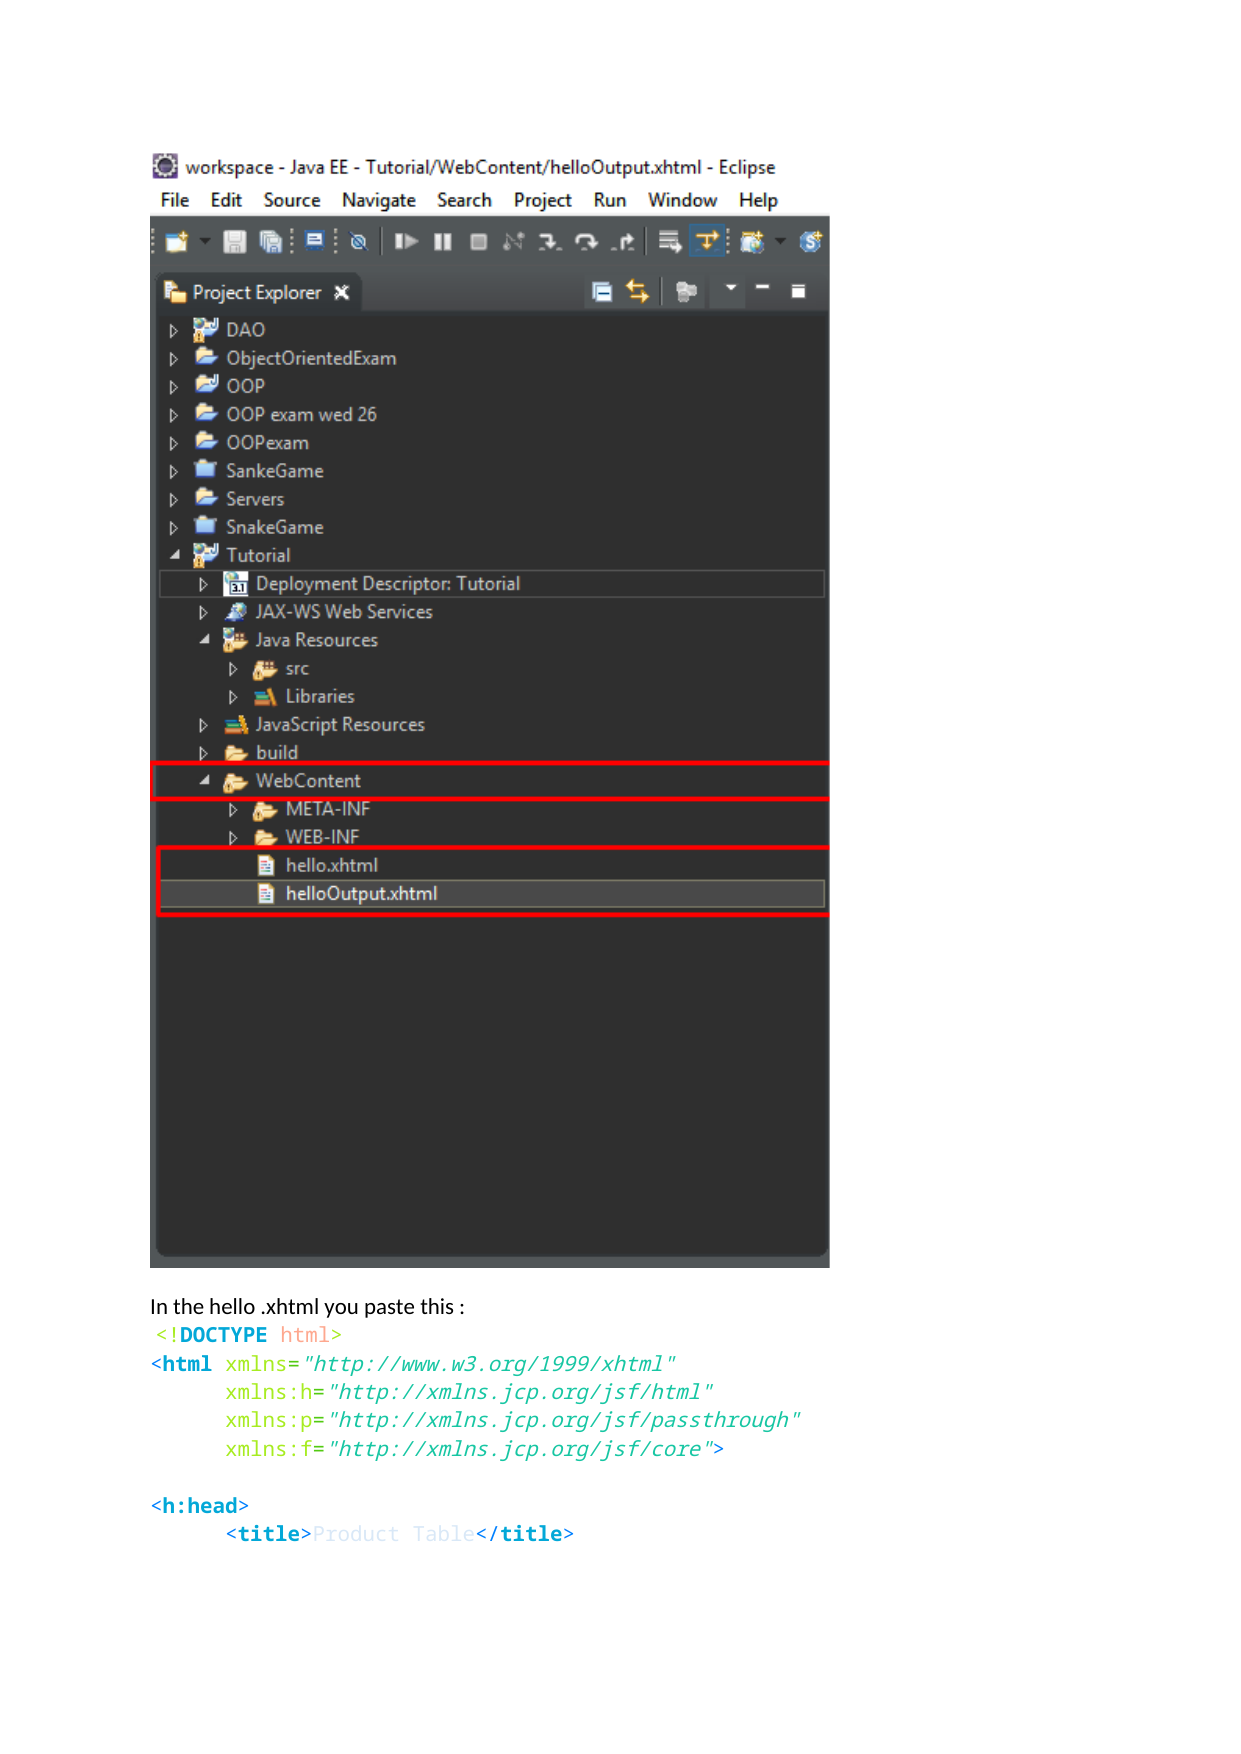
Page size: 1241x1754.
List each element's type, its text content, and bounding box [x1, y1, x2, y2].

text xmlns:p="http://xmlns.jcp.org/jsf/passthrough" [150, 1406, 1090, 1434]
text <!DOCTYPE html> [150, 1320, 1090, 1349]
text <html xmlns="http://www.w3.org/1999/xhtml" [150, 1349, 1090, 1377]
picture [150, 150, 830, 1268]
text xmlns:h="http://xmlns.jcp.org/jsf/html" [150, 1377, 1090, 1406]
text In the hello .xhtml you paste this : [150, 1292, 1090, 1320]
text xmlns:f="http://xmlns.jcp.org/jsf/core"> [150, 1434, 1090, 1462]
text <title>Product Table</title> [150, 1519, 1090, 1548]
text <h:head> [150, 1491, 1090, 1519]
